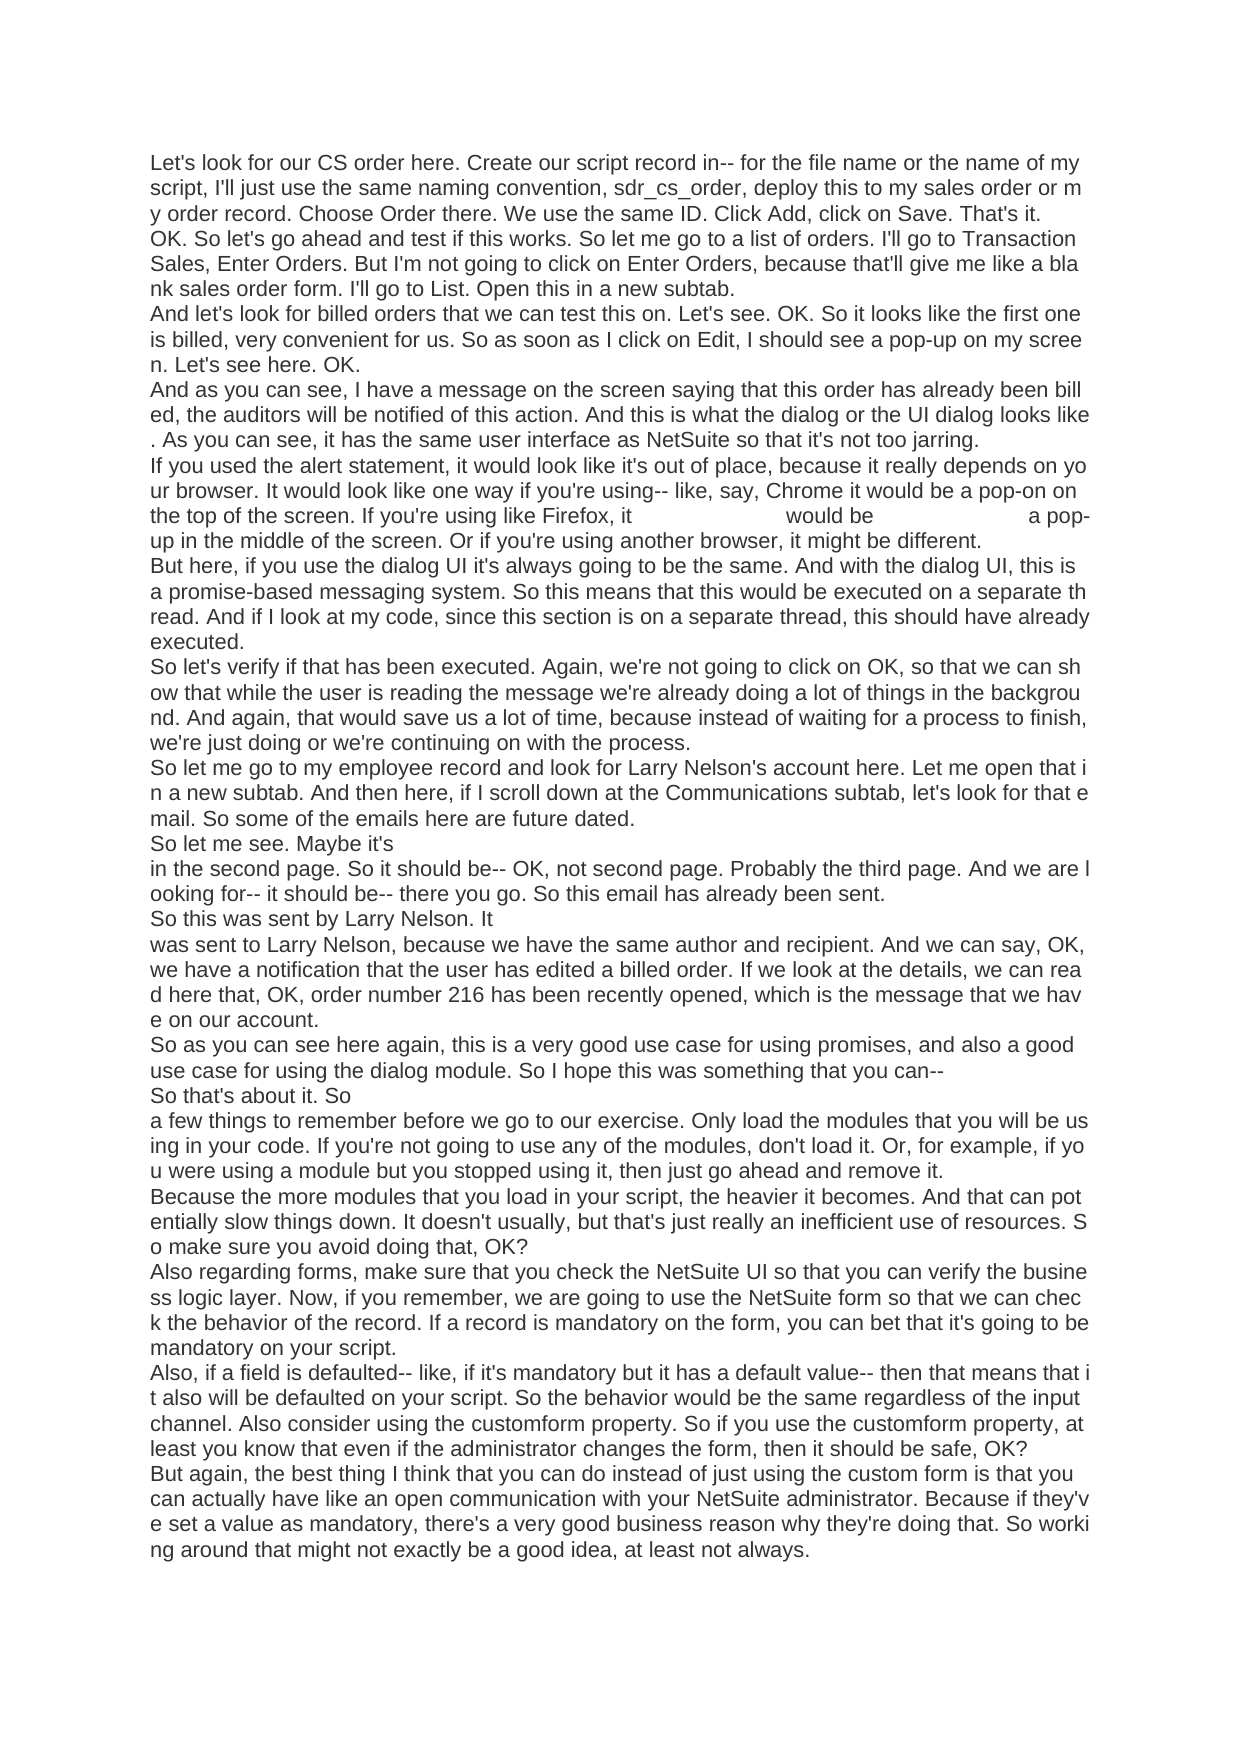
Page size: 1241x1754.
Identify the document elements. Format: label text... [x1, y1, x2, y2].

text Let's look for our CS order here. Create our script record in-- for the file name or the name of my script, I'll just use the same naming convention, sdr_cs_order, deploy this to my sales order or my order record. Choose Order there. We use the same ID. Click Add, click on Save. That's it. [150, 150, 1090, 226]
text If you used the alert statement, it would look like it's out of place, because it really depends on your browser. It would look like one way if you're using-- like, say, Chrome it would be a pop-on on the top of the screen. If you're using like Firefox, it would be a pop-up in the middle of the screen. Or if you're using another browser, it might be different. [150, 452, 1090, 553]
text OK. So let's go ahead and test if this works. So let me go to a list of orders. I'll go to Transaction Sales, Enter Orders. But I'm not going to click on Enter Orders, because that'll give me like a blank sales order form. I'll go to List. Open this in a new subtab. [150, 226, 1090, 301]
text Also regarding forms, make sure that you check the NetSuite UI so that you can verify the business logic layer. Now, if you remember, we are going to use the NetSuite form so that we can check the behavior of the record. If a record is mandatory on the form, you can bet that it's going to be mandatory on your script. [150, 1259, 1090, 1360]
text So let me see. Maybe it's in the second page. So it should be-- OK, not second page. Probably the third page. And we are looking for-- it should be-- there you go. So this email has already been sent. [150, 831, 1090, 906]
text And let's look for billed orders that we can test this on. Let's see. OK. So it looks like the first one is billed, very convenient for us. So as soon as I click on Edit, I should see a pop-up on my screen. Let's see here. OK. [150, 301, 1090, 377]
text So let me go to my employee record and look for Larry Nelson's account here. Let me open that in a new subtab. And then here, if I scroll down at the Communications subtab, let's look for that email. So some of the emails here are future dated. [150, 755, 1090, 831]
text But here, if you use the dialog UI it's always going to be the same. And with the dialog UI, this is a promise-based messaging system. So this means that this would be executed on a separate thread. And if I look at my code, since this section is on a separate thread, this should have already executed. [150, 553, 1090, 654]
text And as you can see, I have a message on the screen saying that this order has already been billed, the auditors will be notified of this action. And this is what the dialog or the UI dialog looks like. As you can see, it has the same user interface as NetSuite so that it's not too jarring. [150, 377, 1090, 452]
text So that's about it. So a few things to remember before we go to our exercise. Only load the modules that you will be using in your code. If you're not going to use any of the modules, don't load it. Or, for example, if you were using a module but you stopped using it, then just go ahead and remove it. [150, 1083, 1090, 1183]
text Also, if a field is defaulted-- like, if it's mandatory but it has a default value-- then that means that it also will be defaulted on your script. So the behavior would be the same regardless of the input channel. Also consider using the customform property. So if you use the customform property, at least you know that even if the administrator changes the form, then it should be safe, OK? [150, 1360, 1090, 1461]
text So let's verify if that has been executed. Again, we're not going to click on OK, so that we can show that while the user is reading the message we're already doing a lot of things in the background. And again, that would save us a lot of time, because instead of waiting for a process to finish, we're just doing or we're continuing on with the process. [150, 654, 1090, 755]
text Because the more modules that you load in your script, the heavier it becomes. And that can potentially slow things down. It doesn't usually, but that's just really an inefficient use of resources. So make sure you avoid doing that, OK? [150, 1183, 1090, 1259]
text But again, the best thing I think that you can do instead of just using the custom form is that you can actually have like an open communication with your NetSuite administrator. Because if they've set a value as mandatory, there's a very good business reason why they're doing that. So working around that might not exactly be a good idea, at least not always. [150, 1461, 1090, 1562]
text So as you can see here again, this is a very good use case for using promises, and also a good use case for using the dialog module. So I hope this was something that you can-- [150, 1032, 1090, 1083]
text So this was sent by Larry Nelson. It was sent to Larry Nelson, because we have the same author and recipient. And we can say, OK, we have a notification that the user has edited a billed order. If we look at the details, we can read here that, OK, order number 216 has been recently opened, which is the message that we have on our account. [150, 906, 1090, 1032]
